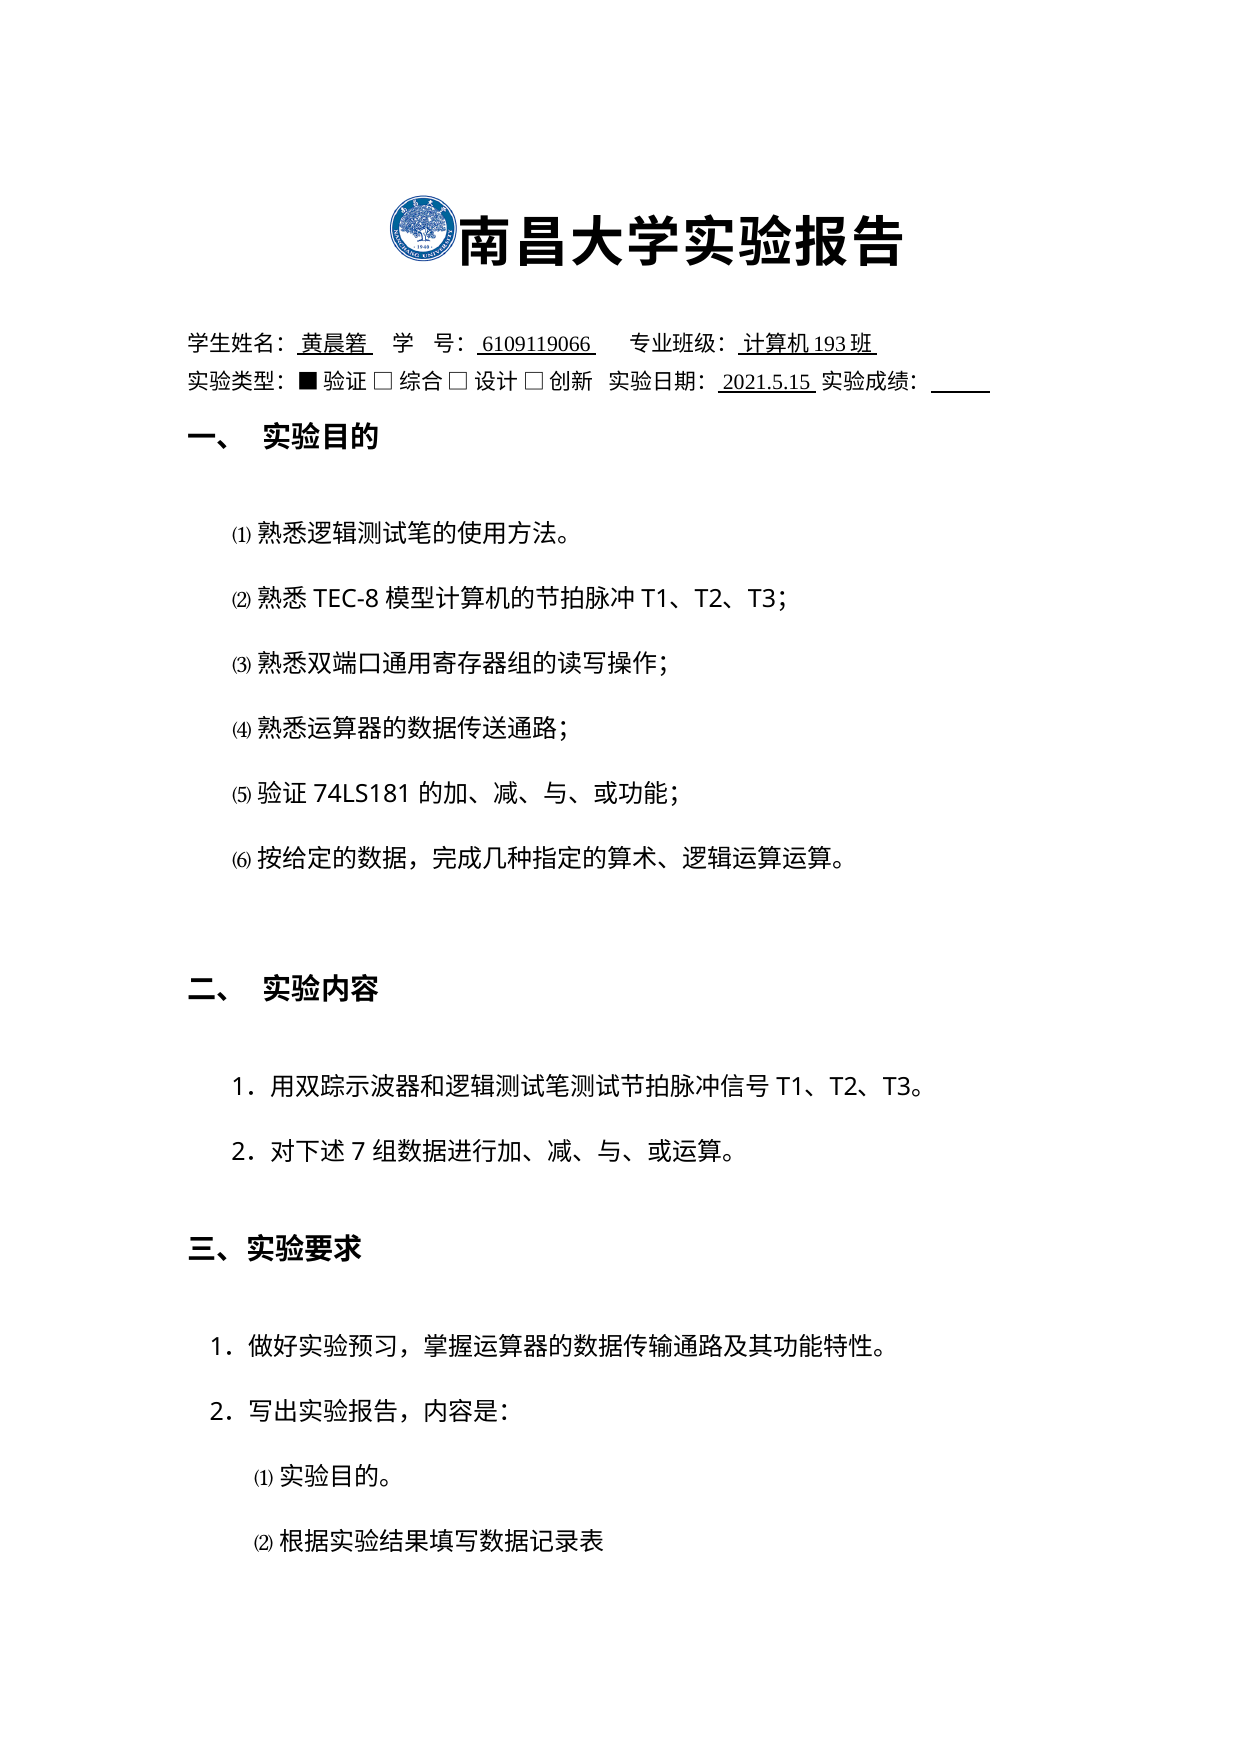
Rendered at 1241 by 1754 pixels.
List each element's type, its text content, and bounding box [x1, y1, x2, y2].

text ⑵熟悉 TEC-8 模型计算机的节拍脉冲 T1、T2、T3； [187, 564, 1053, 629]
text ⑵根据实验结果填写数据记录表 [209, 1507, 1053, 1572]
picture [388, 194, 458, 262]
text 2．写出实验报告，内容是： [209, 1377, 1053, 1442]
list 实验目的 [187, 402, 1053, 467]
text 三、实验要求 [187, 1214, 1053, 1279]
text ⑷熟悉运算器的数据传送通路； [187, 694, 1053, 759]
text 学生姓名： 黄晨箬 学 号： 6109119066 专业班级： 计算机193班 [187, 326, 1053, 358]
text ⑹按给定的数据，完成几种指定的算术、逻辑运算运算。 [187, 824, 1053, 889]
text 1．做好实验预习，掌握运算器的数据传输通路及其功能特性。 [209, 1312, 1053, 1377]
text ⑴实验目的。 [209, 1442, 1053, 1507]
text 南昌大学实验报告 [169, 194, 1087, 277]
text ⑴熟悉逻辑测试笔的使用方法。 [187, 499, 1053, 564]
text 2．对下述 7 组数据进行加、减、与、或运算。 [187, 1117, 1053, 1182]
list 实验内容 [187, 954, 1053, 1019]
text ⑸验证 74LS181 的加、减、与、或功能； [187, 759, 1053, 824]
text ⑶熟悉双端口通用寄存器组的读写操作； [187, 629, 1053, 694]
text 实验类型：■ 验证 □ 综合 □ 设计 □ 创新 实验日期： 2021.5.15 实验成绩： [187, 364, 1053, 396]
text 1．用双踪示波器和逻辑测试笔测试节拍脉冲信号 T1、T2、T3。 [187, 1052, 1053, 1117]
